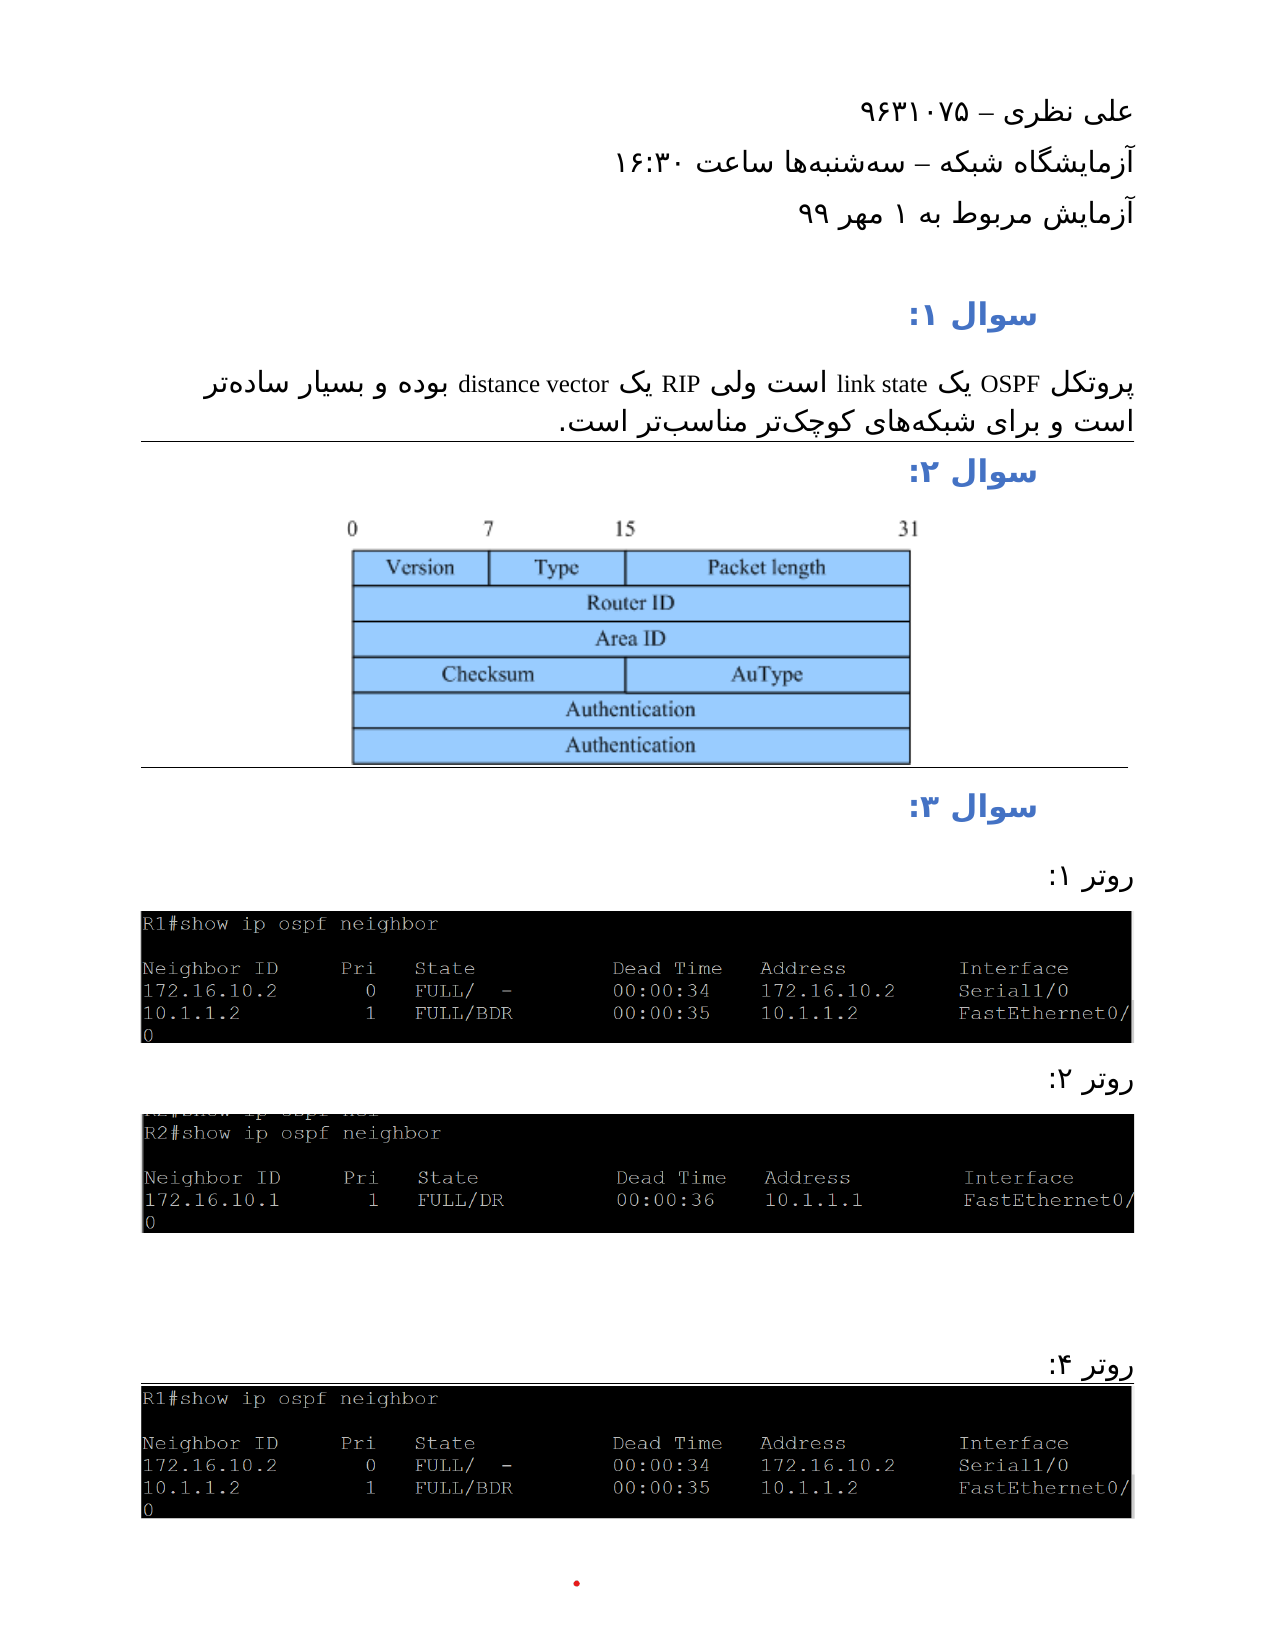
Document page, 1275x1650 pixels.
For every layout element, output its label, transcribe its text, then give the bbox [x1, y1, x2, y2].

picture [141, 1386, 1135, 1587]
picture [347, 513, 922, 765]
text آزمایشگاه شبکه – سه‌شنبه‌ها ساعت ۱۶:۳۰ [141, 145, 1134, 179]
list سوال ۱: [141, 297, 1128, 333]
text پروتکل OSPF یک link state است ولی RIP یک distance vector بوده و بسیار ساده‌تر است و برای شبکه‌های کوچک‌تر مناسب‌تر است. [141, 366, 1134, 441]
list سوال ۳: [141, 789, 1128, 825]
list سوال ۲: [141, 453, 1128, 489]
text علی نظری – ۹۶۳۱۰۷۵ [141, 94, 1134, 128]
text آزمایش مربوط به ۱ مهر ۹۹ [141, 196, 1134, 230]
picture [140, 911, 1135, 1043]
text روتر ۲: [141, 1061, 1134, 1095]
picture [140, 1114, 1135, 1233]
text روتر ۱: [141, 858, 1134, 892]
text روتر ۴: [141, 1347, 1134, 1383]
